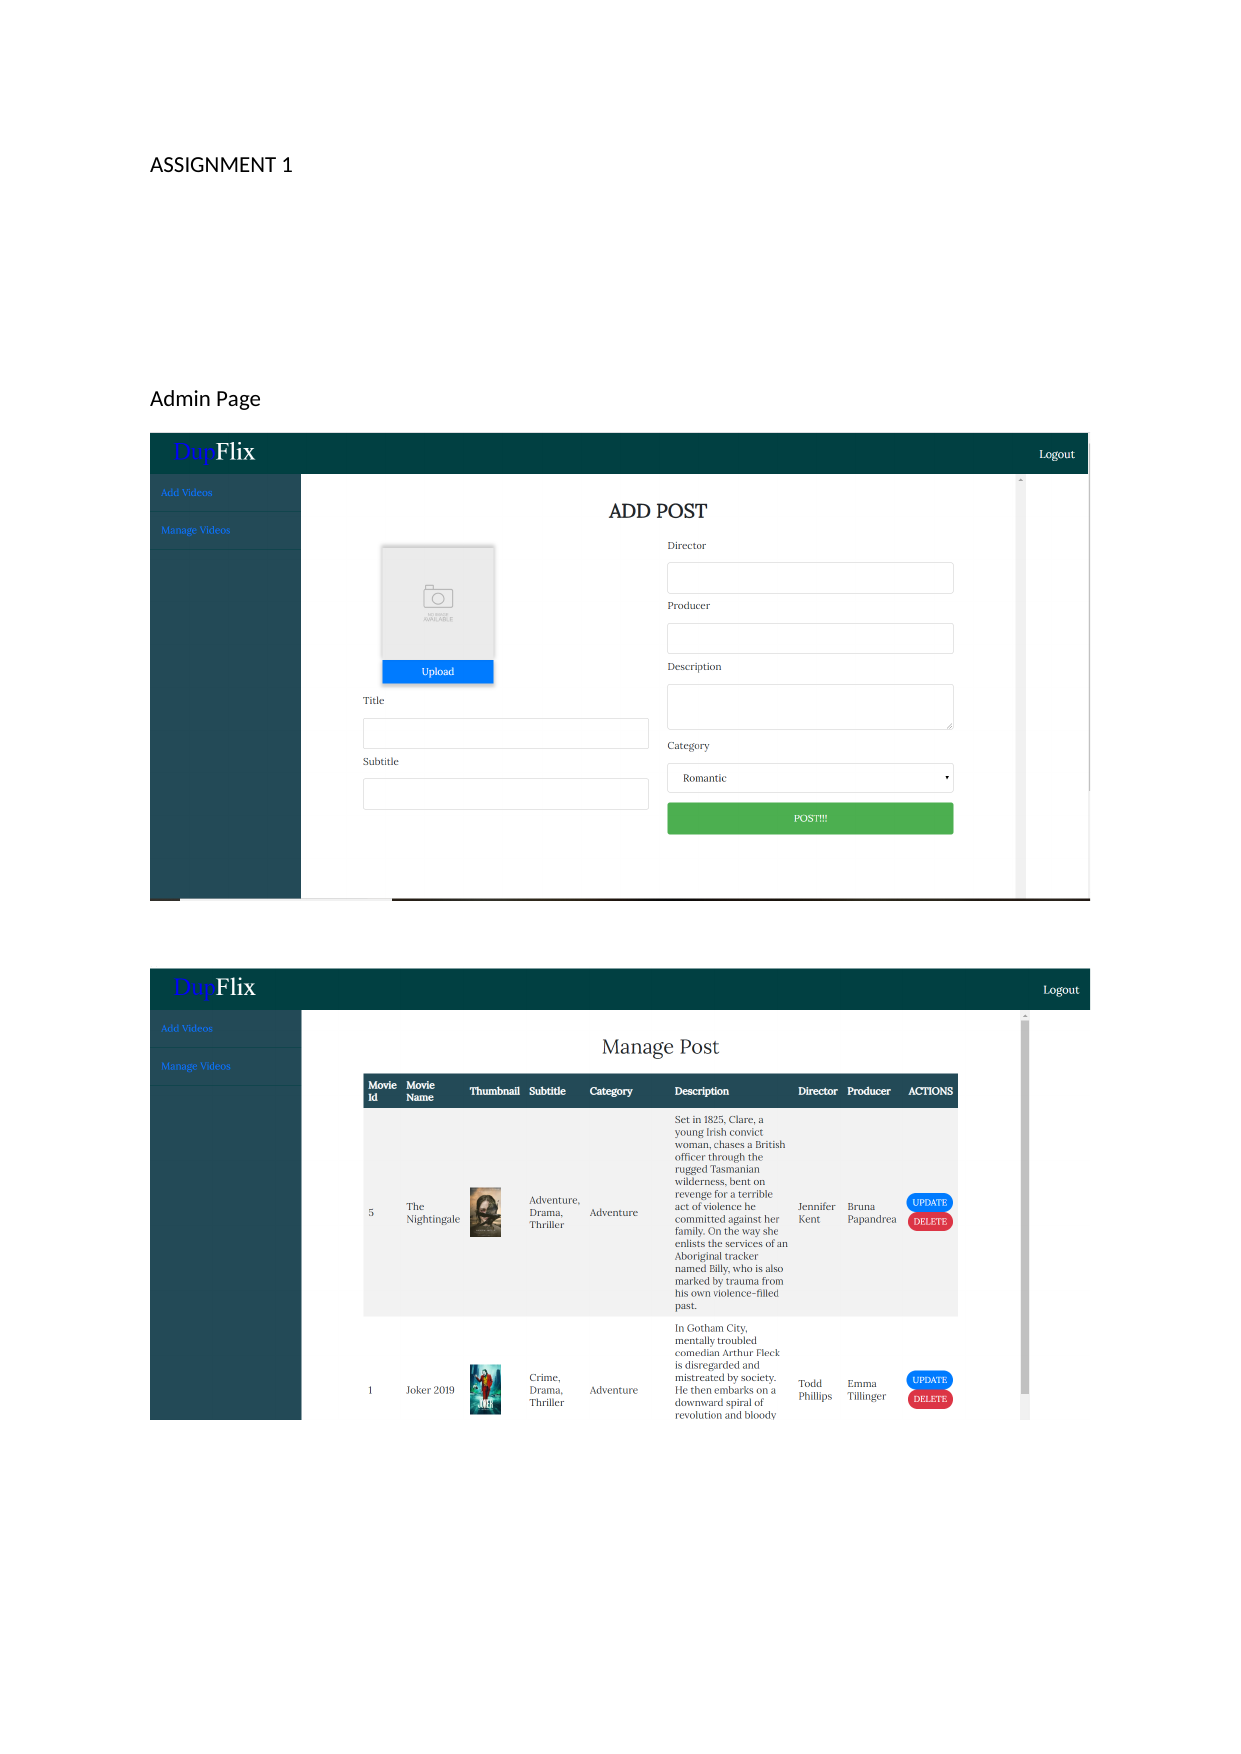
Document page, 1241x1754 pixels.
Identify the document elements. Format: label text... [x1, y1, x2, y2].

text Admin Page [150, 384, 1090, 412]
picture [150, 966, 1091, 1420]
picture [150, 431, 1091, 901]
text ASSIGNMENT 1 [150, 150, 1090, 178]
